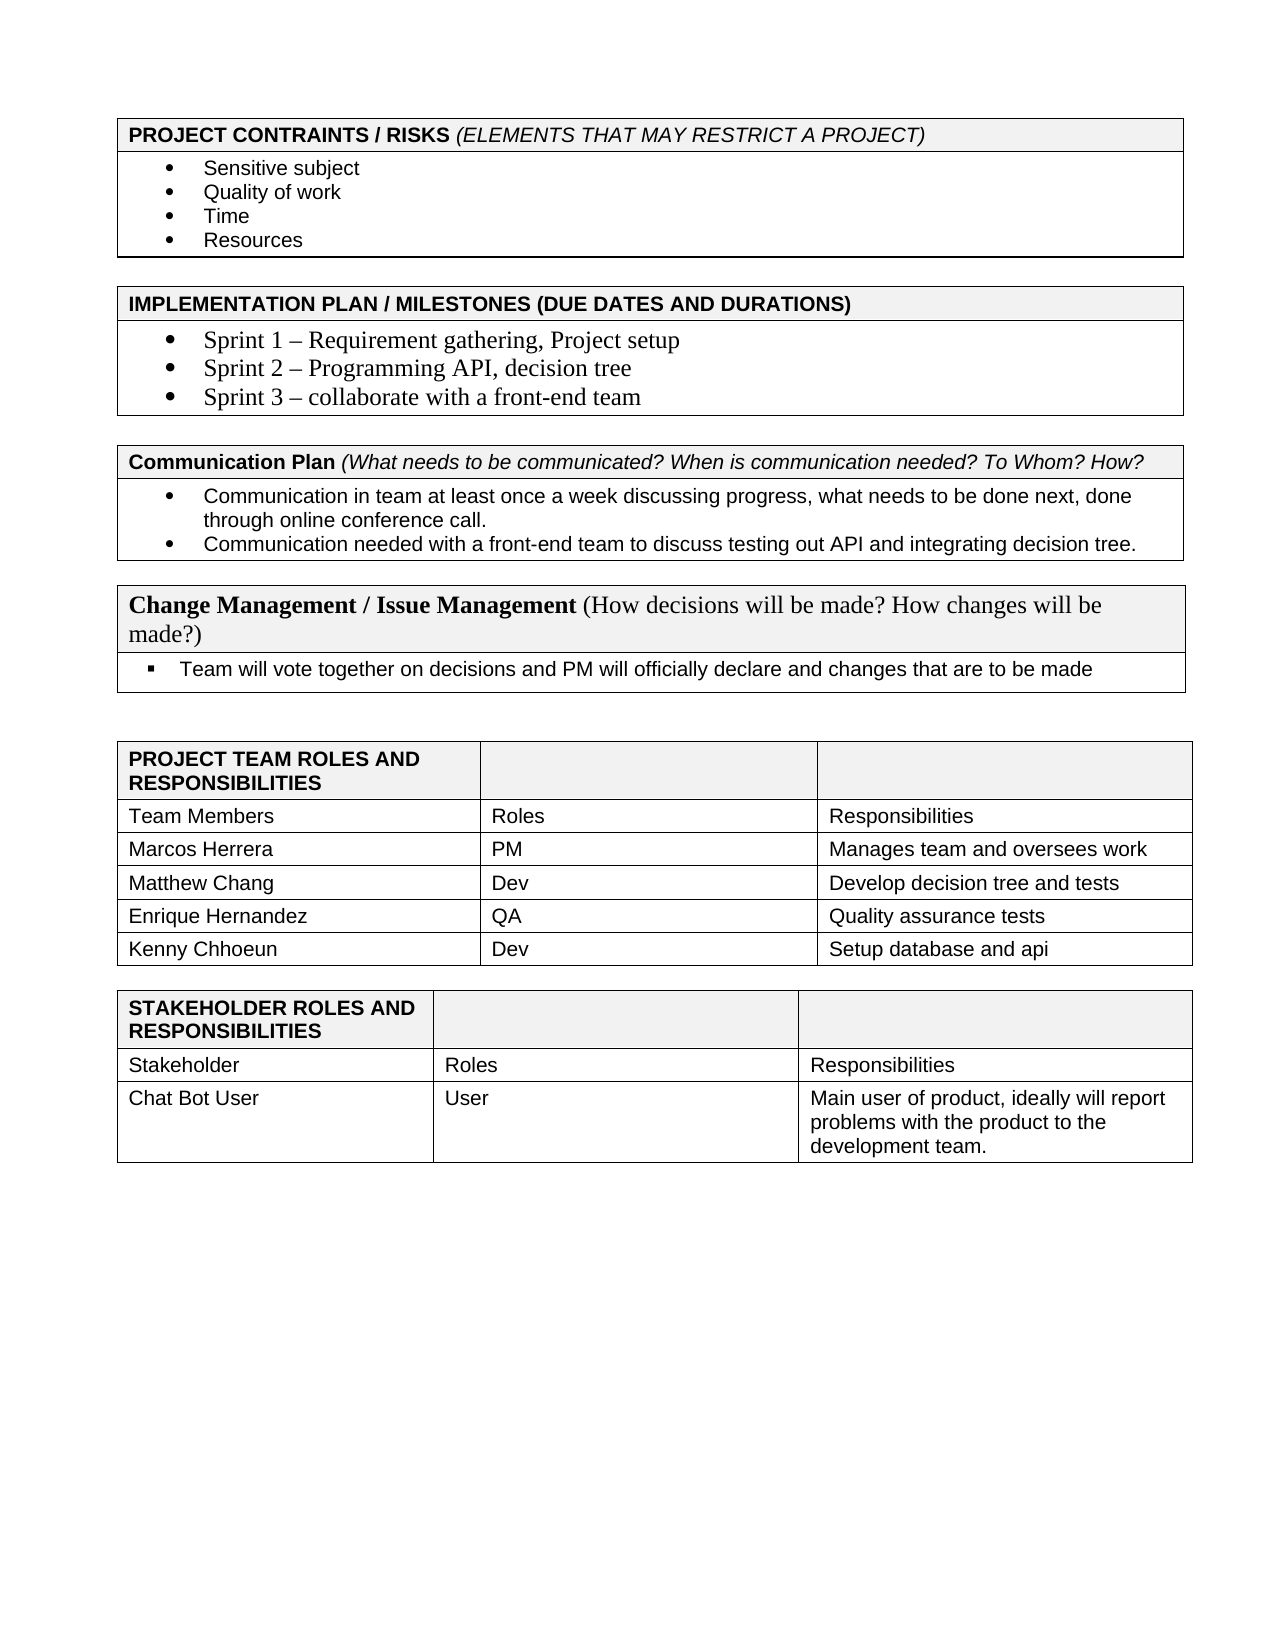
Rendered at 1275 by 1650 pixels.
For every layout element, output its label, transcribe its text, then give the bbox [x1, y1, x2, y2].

table_header Communication Plan (What needs to be communicated? When is communication needed? To Whom? How? [118, 446, 1183, 478]
table_cell Setup database and api [818, 933, 1192, 965]
table_header Project Team Roles and responsibilities [118, 742, 480, 798]
table_header [481, 742, 817, 798]
table_cell Team Members [118, 800, 480, 832]
table_cell Enrique Hernandez [118, 900, 480, 932]
table_cell Manages team and oversees work [818, 833, 1192, 865]
table_cell Dev [481, 933, 817, 965]
table_cell Sensitive subject Quality of work Time Resources [118, 152, 1183, 256]
table_header [434, 991, 798, 1047]
table_cell Dev [481, 866, 817, 898]
table_cell PM [481, 833, 817, 865]
table_cell Marcos Herrera [118, 833, 480, 865]
table_cell Main user of product, ideally will report problems with the product to the development team. [799, 1082, 1192, 1162]
table_cell Stakeholder [118, 1049, 433, 1081]
table_cell QA [481, 900, 817, 932]
table_cell Roles [434, 1049, 798, 1081]
table_header Change Management / Issue Management (How decisions will be made? How changes will be made?) [118, 586, 1185, 652]
table_cell Quality assurance tests [818, 900, 1192, 932]
table_header Stakeholder roles and responsibilities [118, 991, 433, 1047]
table_cell Matthew Chang [118, 866, 480, 898]
table_cell Communication in team at least once a week discussing progress, what needs to be done next, done through online conference call. Communication needed with a front-end team to discuss testing out API and integrating decision tree. [118, 479, 1183, 560]
table_cell Kenny Chhoeun [118, 933, 480, 965]
table_cell Responsibilities [799, 1049, 1192, 1081]
table_cell Team will vote together on decisions and PM will officially declare and changes that are to be made [118, 653, 1185, 692]
table_header [799, 991, 1192, 1047]
table_header [818, 742, 1192, 798]
table_cell Chat Bot User [118, 1082, 433, 1162]
table_header Implementation plan / milestones (DUE DATES AND DURATIONS) [118, 287, 1183, 319]
table_cell Develop decision tree and tests [818, 866, 1192, 898]
table_header Project Contraints / RIsks (Elements that may restrict a project) [118, 119, 1183, 151]
table_cell User [434, 1082, 798, 1162]
table_cell Responsibilities [818, 800, 1192, 832]
table_cell Sprint 1 – Requirement gathering, Project setup Sprint 2 – Programming API, decision tree Sprint 3 – collaborate with a front-end team [118, 321, 1183, 415]
table_cell Roles [481, 800, 817, 832]
